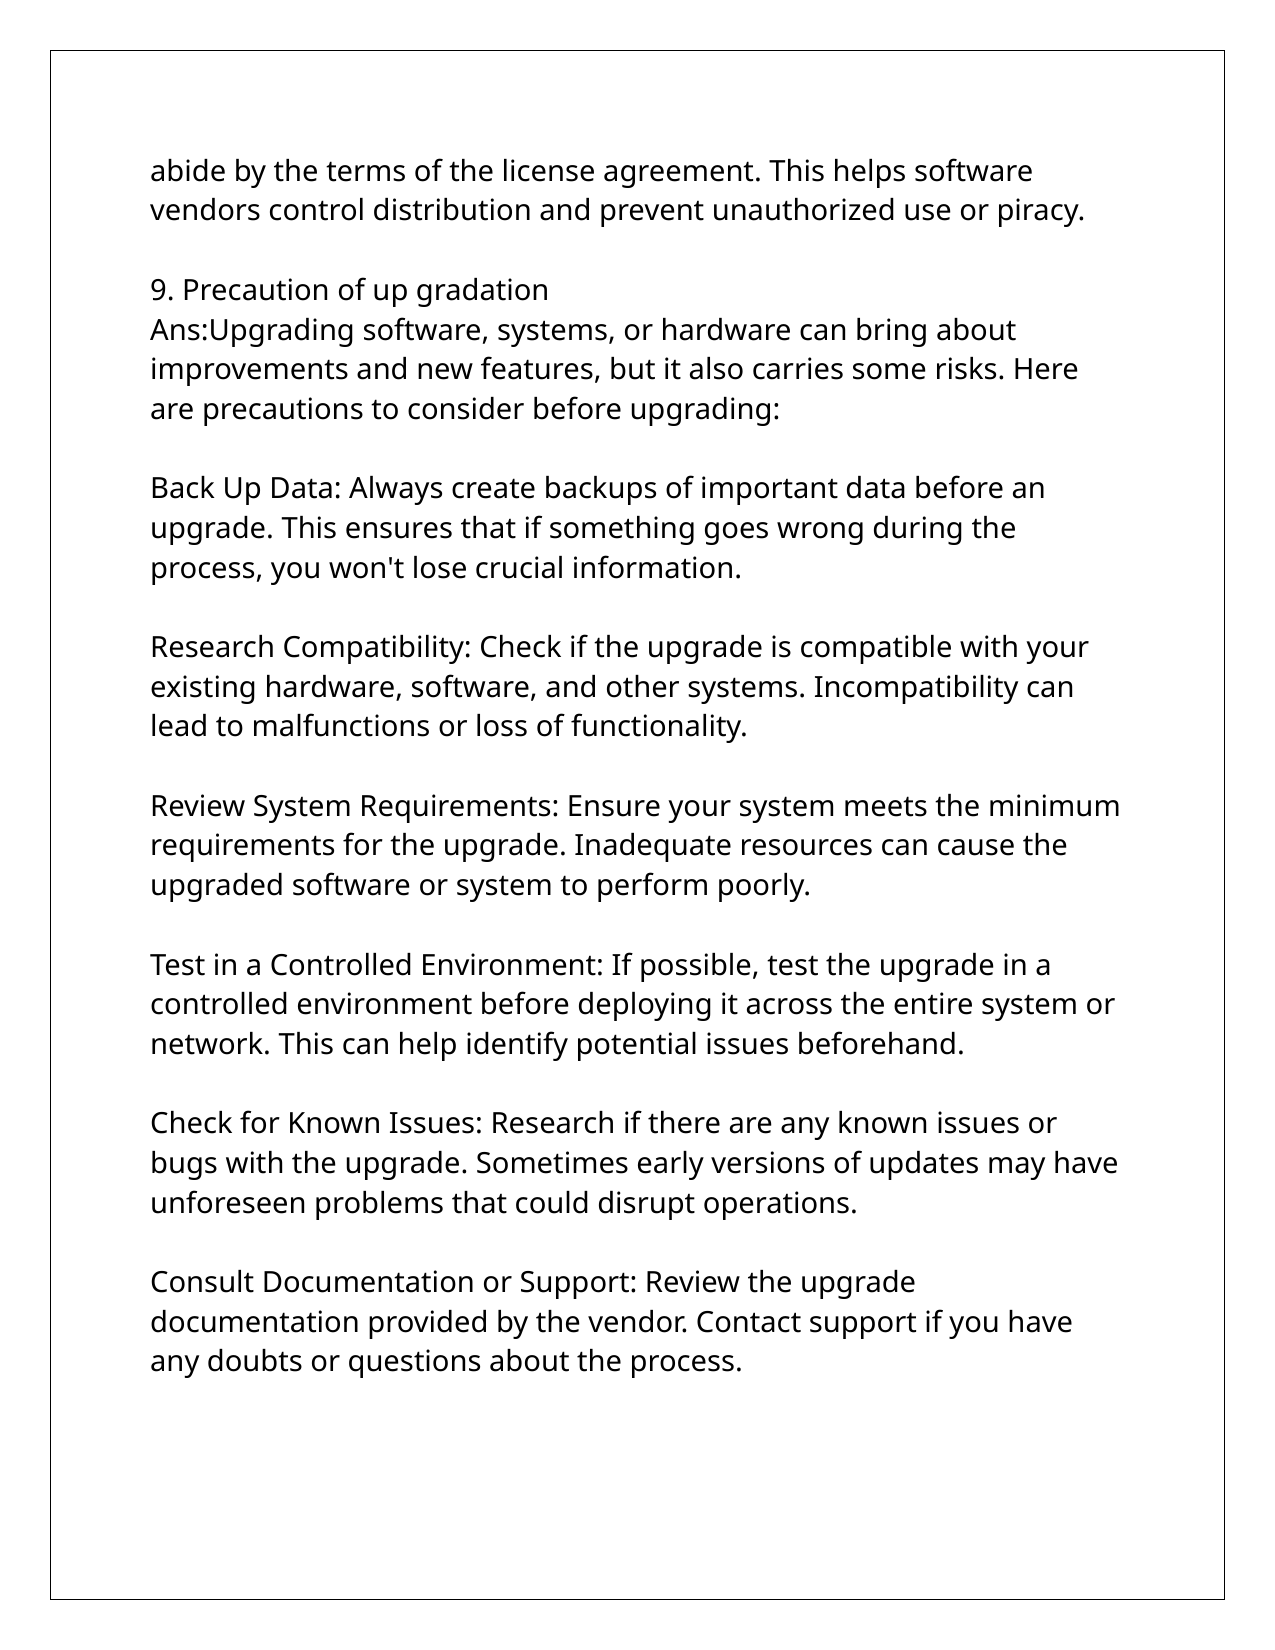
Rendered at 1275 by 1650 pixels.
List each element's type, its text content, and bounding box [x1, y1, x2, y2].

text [150, 150, 1125, 229]
text Research Compatibility: Check if the upgrade is compatible with your existing hardware, software, and other systems. Incompatibility can lead to malfunctions or loss of functionality. [150, 626, 1125, 745]
text Ans:Upgrading software, systems, or hardware can bring about improvements and new features, but it also carries some risks. Here are precautions to consider before upgrading: [150, 309, 1125, 428]
text Check for Known Issues: Research if there are any known issues or bugs with the upgrade. Sometimes early versions of updates may have unforeseen problems that could disrupt operations. [150, 1102, 1125, 1222]
text Consult Documentation or Support: Review the upgrade documentation provided by the vendor. Contact support if you have any doubts or questions about the process. [150, 1261, 1125, 1380]
text 9. Precaution of up gradation [150, 269, 1125, 309]
text Back Up Data: Always create backups of important data before an upgrade. This ensures that if something goes wrong during the process, you won't lose crucial information. [150, 467, 1125, 587]
text Review System Requirements: Ensure your system meets the minimum requirements for the upgrade. Inadequate resources can cause the upgraded software or system to perform poorly. [150, 785, 1125, 904]
text Test in a Controlled Environment: If possible, test the upgrade in a controlled environment before deploying it across the entire system or network. This can help identify potential issues beforehand. [150, 944, 1125, 1063]
